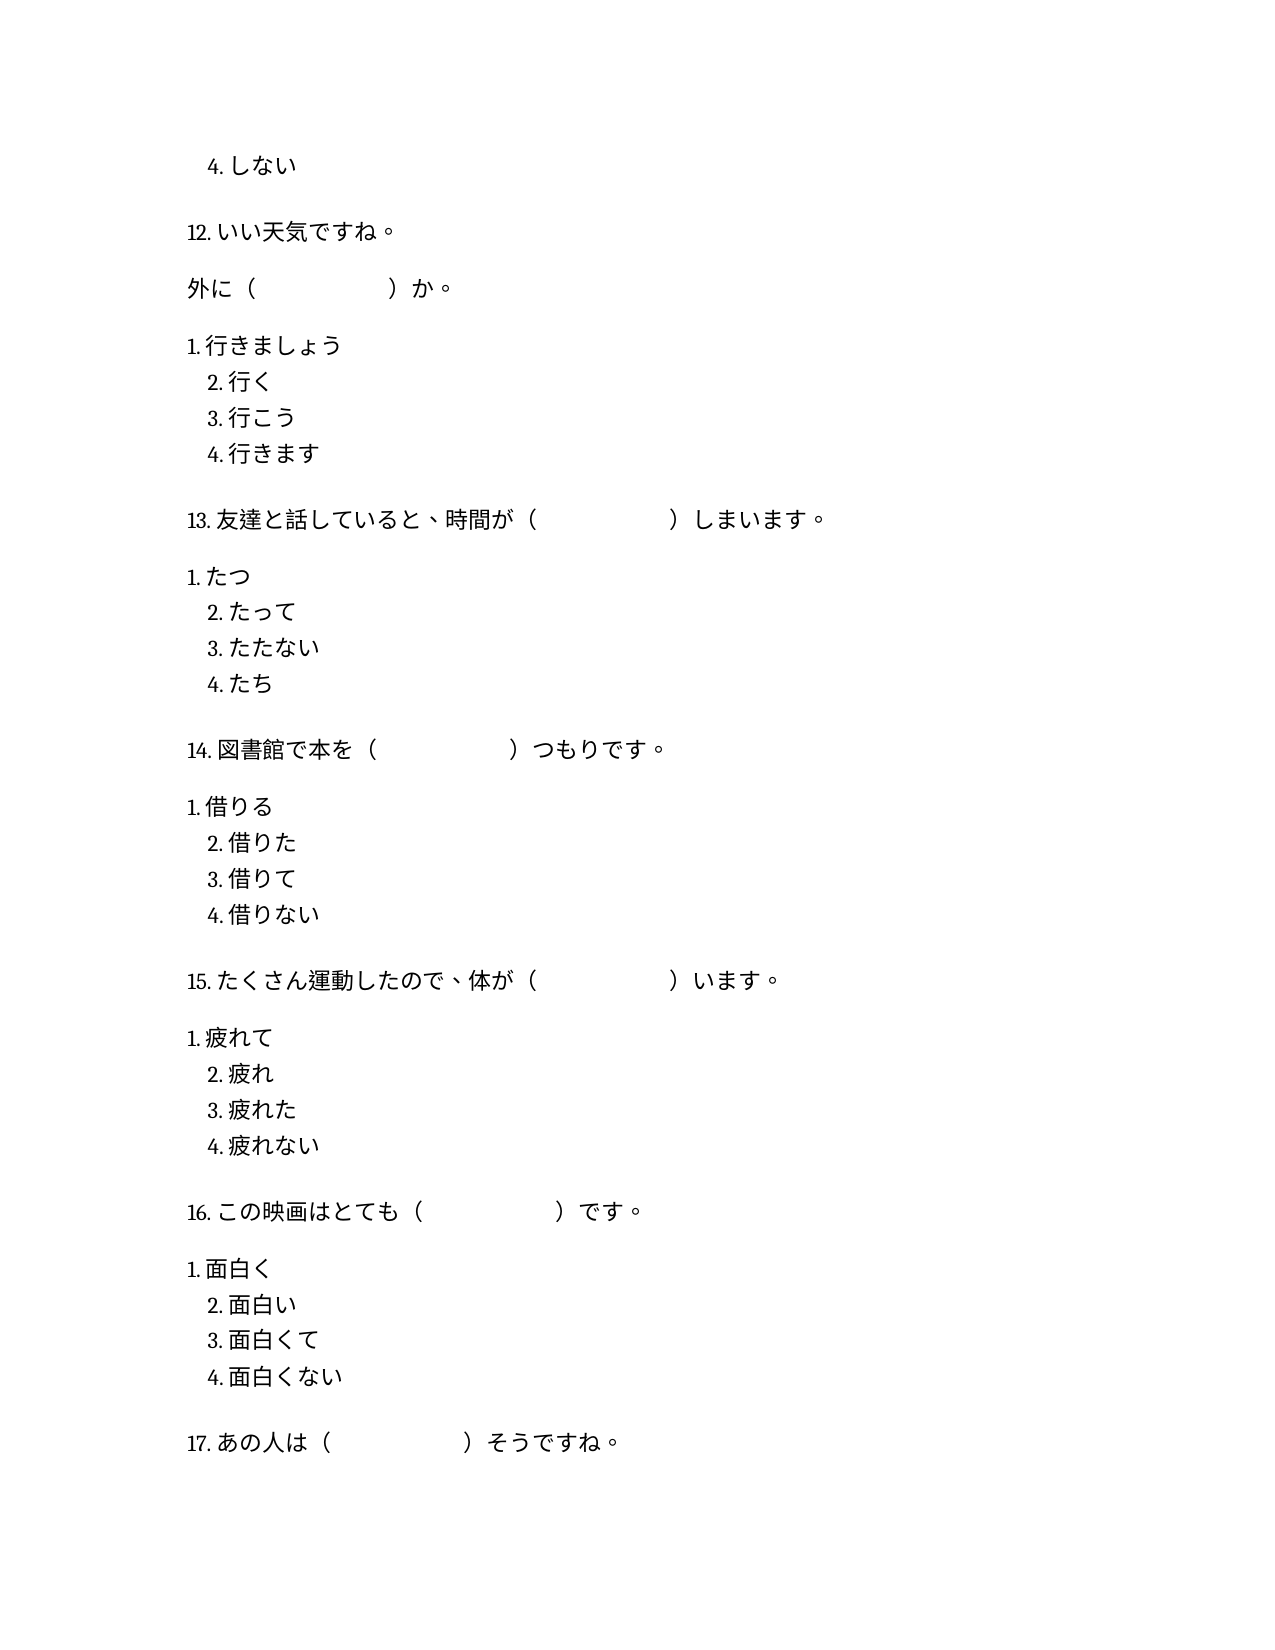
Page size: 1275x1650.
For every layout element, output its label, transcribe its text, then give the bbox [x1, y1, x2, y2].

text 1. 面白く 2. 面白い 3. 面白くて 4. 面白くない 17. あの人は（ ）そうですね。 [187, 1253, 1087, 1458]
text 1. 疲れて 2. 疲れ 3. 疲れた 4. 疲れない 16. この映画はとても（ ）です。 [187, 1022, 1087, 1227]
text 1. 借りる 2. 借りた 3. 借りて 4. 借りない 15. たくさん運動したので、体が（ ）います。 [187, 791, 1087, 996]
text 1. 行きましょう 2. 行く 3. 行こう 4. 行きます 13. 友達と話していると、時間が（ ）しまいます。 [187, 330, 1087, 535]
text 外に（ ）か。 [187, 273, 1087, 304]
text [187, 150, 1087, 247]
text 1. たつ 2. たって 3. たたない 4. たち 14. 図書館で本を（ ）つもりです。 [187, 560, 1087, 766]
